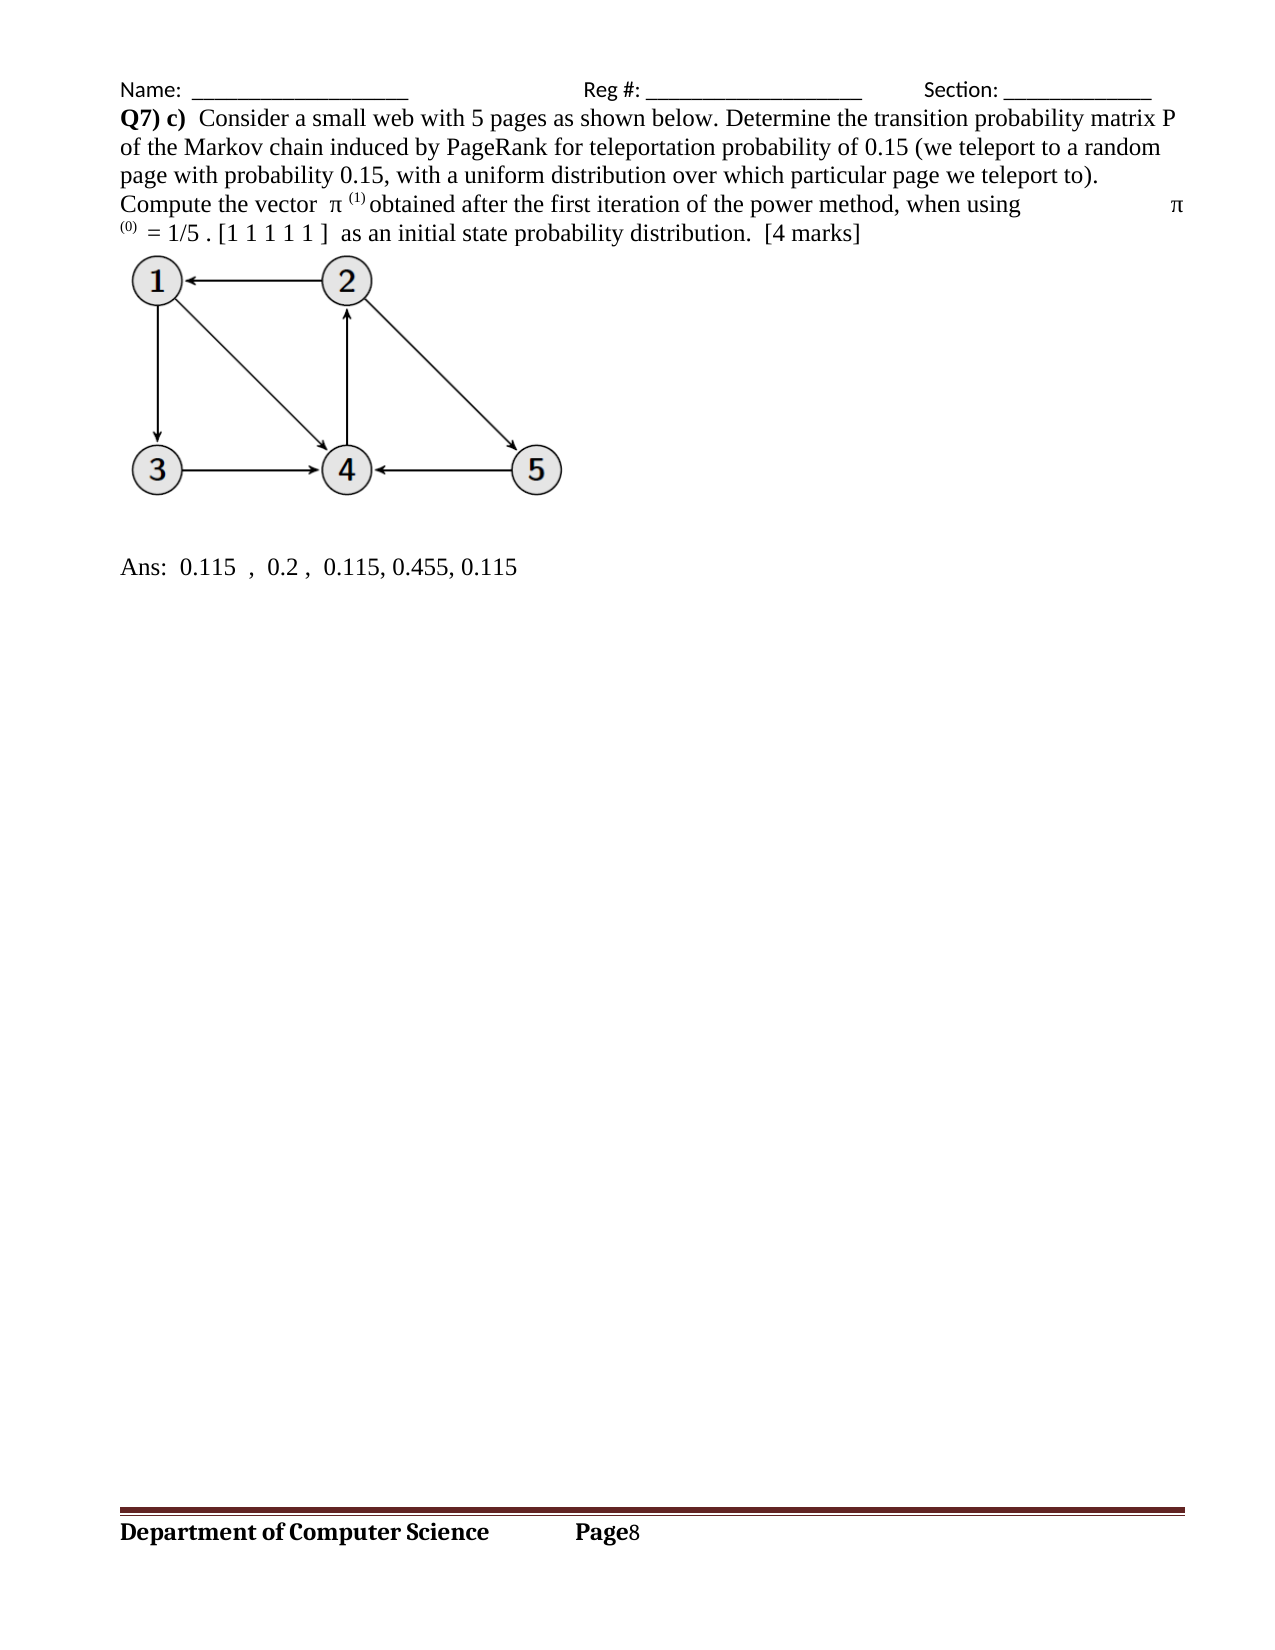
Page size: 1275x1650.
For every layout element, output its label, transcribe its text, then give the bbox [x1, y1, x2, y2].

text Ans: 0.115 , 0.2 , 0.115, 0.455, 0.115 [120, 552, 1185, 581]
text Q7) c) Consider a small web with 5 pages as shown below. Determine the transition probability matrix P of the Markov chain induced by PageRank for teleportation probability of 0.15 (we teleport to a random page with probability 0.15, with a uniform distribution over which particular page we teleport to). Compute the vector π (1) obtained after the first iteration of the power method, when using π (0) = 1/5 . [1 1 1 1 1 ] as an initial state probability distribution. [4 marks] [120, 103, 1185, 247]
